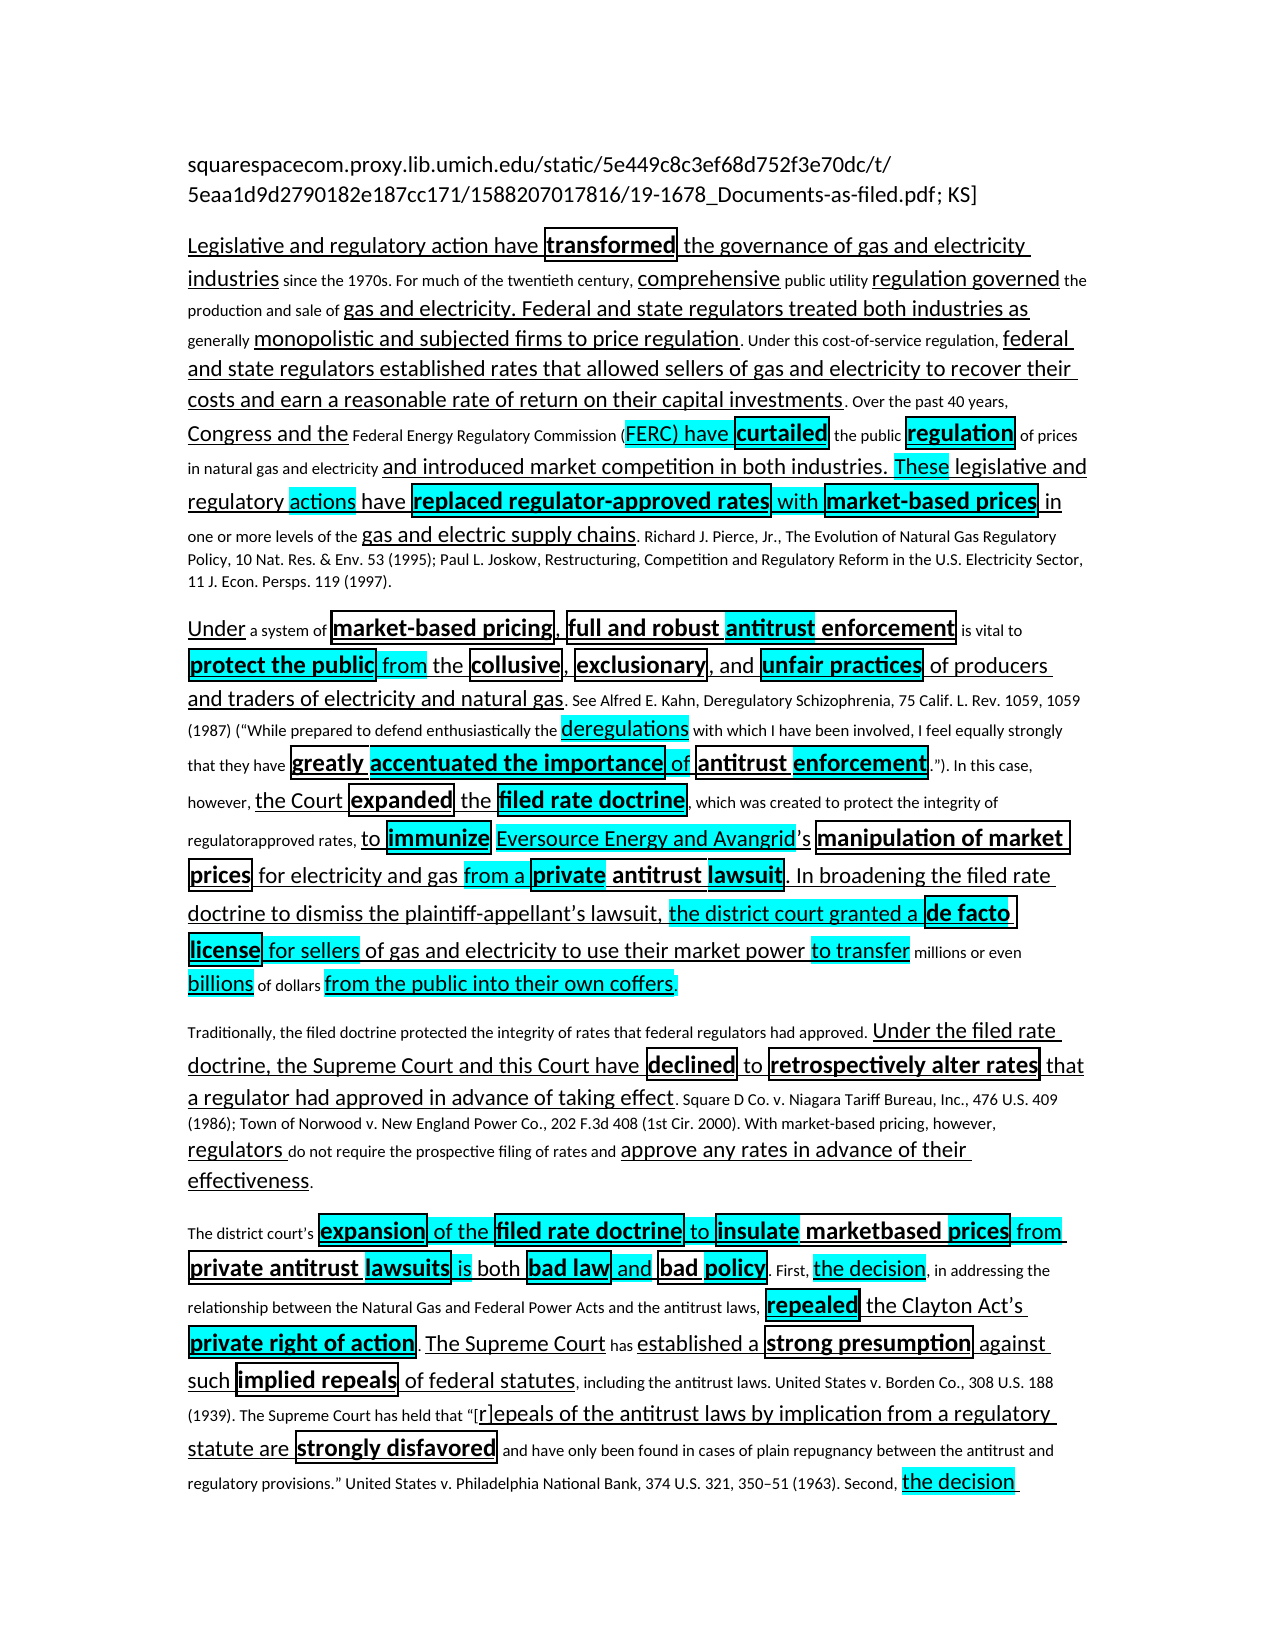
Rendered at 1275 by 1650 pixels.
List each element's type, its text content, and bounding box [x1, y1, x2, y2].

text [187, 1213, 1087, 1495]
text Traditionally, the filed doctrine protected the integrity of rates that federal regulators had approved. Under the filed rate doctrine, the Supreme Court and this Court have declined to retrospectively alter rates that a regulator had approved in advance of taking effect. Square D Co. v. Niagara Tariff Bureau, Inc., 476 U.S. 409 (1986); Town of Norwood v. New England Power Co., 202 F.3d 408 (1st Cir. 2000). With market-based pricing, however, regulators do not require the prospective filing of rates and approve any rates in advance of their effectiveness. [187, 1016, 1087, 1194]
text Legislative and regulatory action have transformed the governance of gas and electricity industries since the 1970s. For much of the twentieth century, comprehensive public utility regulation governed the production and sale of gas and electricity. Federal and state regulators treated both industries as generally monopolistic and subjected firms to price regulation. Under this cost-of-service regulation, federal and state regulators established rates that allowed sellers of gas and electricity to recover their costs and earn a reasonable rate of return on their capital investments. Over the past 40 years, Congress and the Federal Energy Regulatory Commission (FERC) have curtailed the public regulation of prices in natural gas and electricity and introduced market competition in both industries. These legislative and regulatory actions have replaced regulator-approved rates with market-based prices in one or more levels of the gas and electric supply chains. Richard J. Pierce, Jr., The Evolution of Natural Gas Regulatory Policy, 10 Nat. Res. & Env. 53 (1995); Paul L. Joskow, Restructuring, Competition and Regulatory Reform in the U.S. Electricity Sector, 11 J. Econ. Persps. 119 (1997). [187, 227, 1087, 592]
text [187, 150, 1087, 208]
text Under a system of market-based pricing, full and robust antitrust enforcement is vital to protect the public from the collusive, exclusionary, and unfair practices of producers and traders of electricity and natural gas. See Alfred E. Kahn, Deregulatory Schizophrenia, 75 Calif. L. Rev. 1059, 1059 (1987) (“While prepared to defend enthusiastically the deregulations with which I have been involved, I feel equally strongly that they have greatly accentuated the importance of antitrust enforcement.”). In this case, however, the Court expanded the filed rate doctrine, which was created to protect the integrity of regulatorapproved rates, to immunize Eversource Energy and Avangrid’s manipulation of market prices for electricity and gas from a private antitrust lawsuit. In broadening the filed rate doctrine to dismiss the plaintiff-appellant’s lawsuit, the district court granted a de facto license for sellers of gas and electricity to use their market power to transfer millions or even billions of dollars from the public into their own coffers. [187, 610, 1087, 997]
